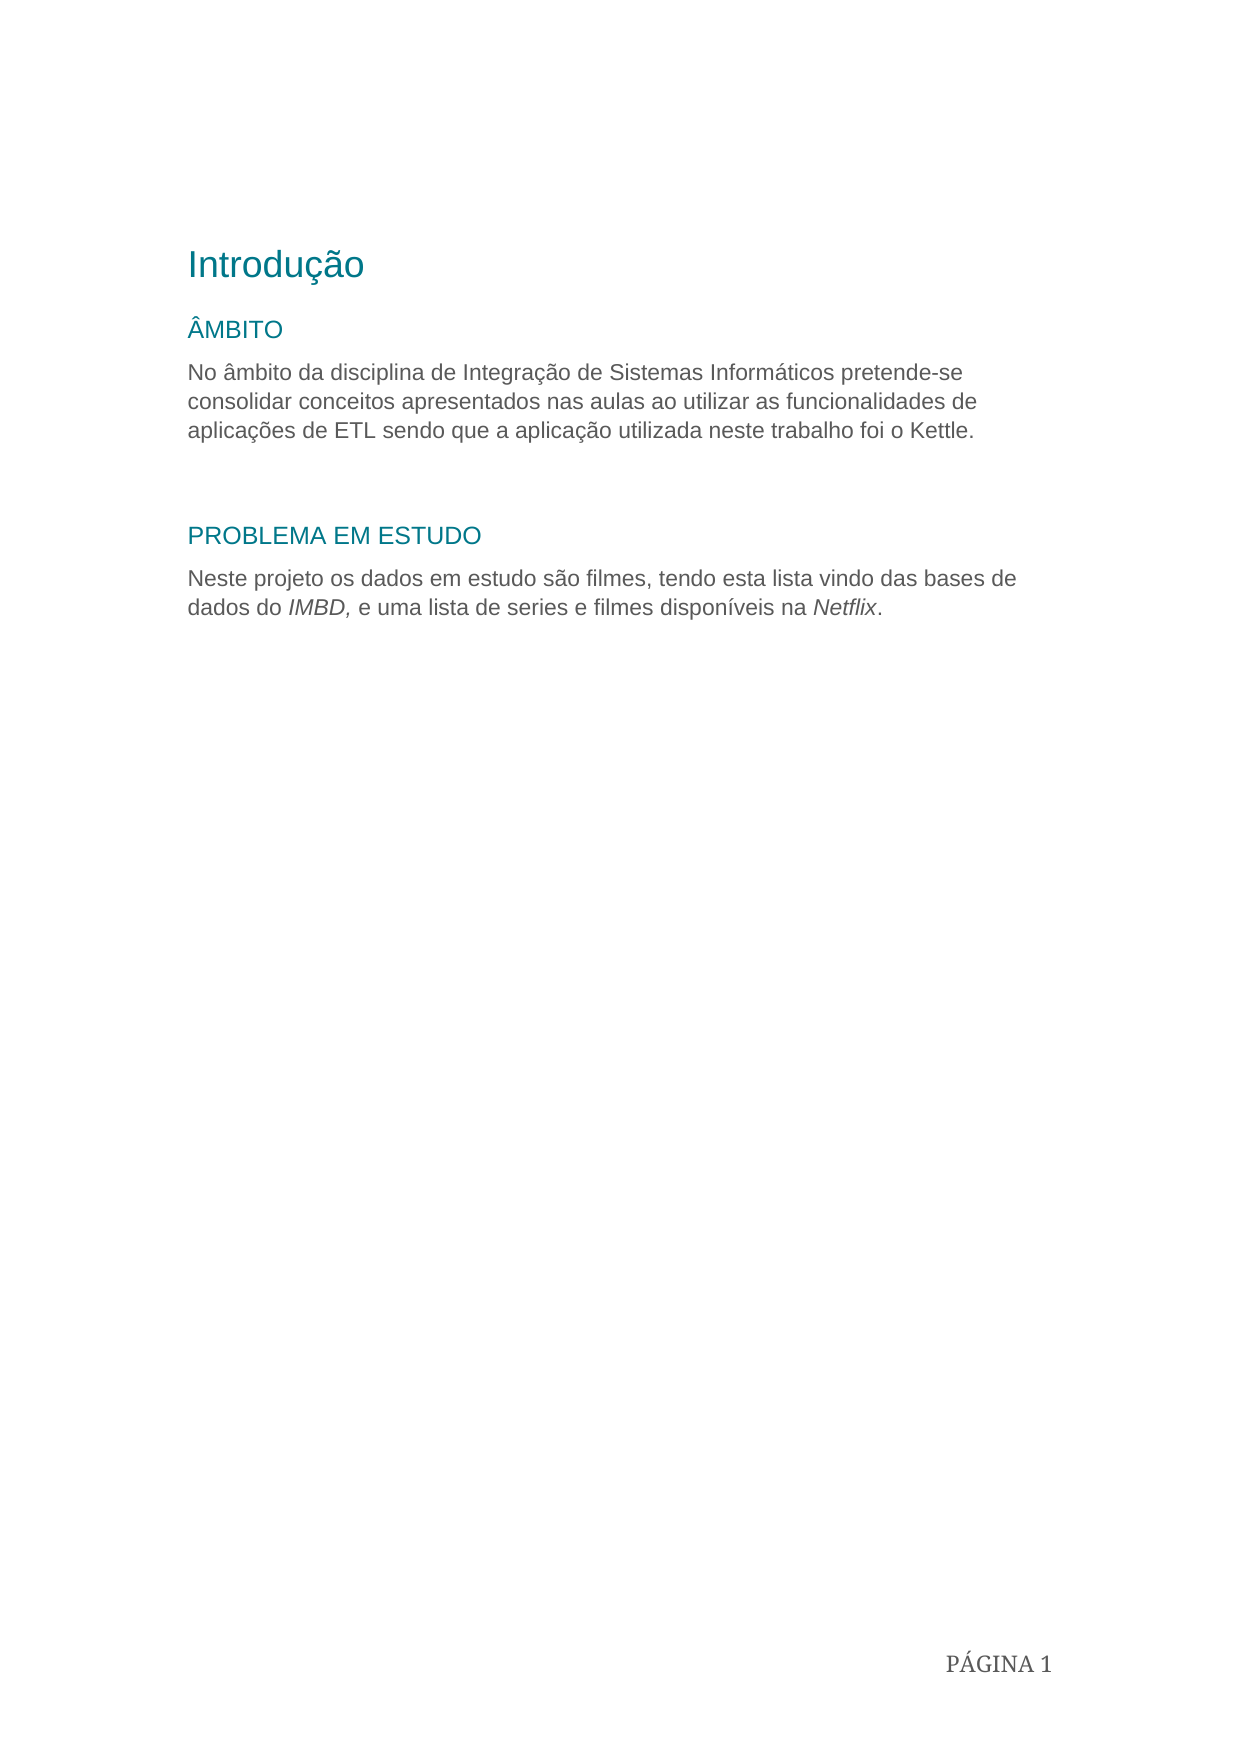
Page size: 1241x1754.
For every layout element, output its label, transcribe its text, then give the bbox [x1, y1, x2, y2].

subtitle Problema em estudo [187, 521, 1053, 549]
text Neste projeto os dados em estudo são filmes, tendo esta lista vindo das bases de dados do IMBD, e uma lista de series e filmes disponíveis na Netflix. [187, 565, 1053, 620]
text No âmbito da disciplina de Integração de Sistemas Informáticos pretende-se consolidar conceitos apresentados nas aulas ao utilizar as funcionalidades de aplicações de ETL sendo que a aplicação utilizada neste trabalho foi o Kettle. [187, 359, 1053, 443]
subtitle Âmbito [187, 315, 1053, 344]
subtitle Introdução [187, 242, 1053, 286]
